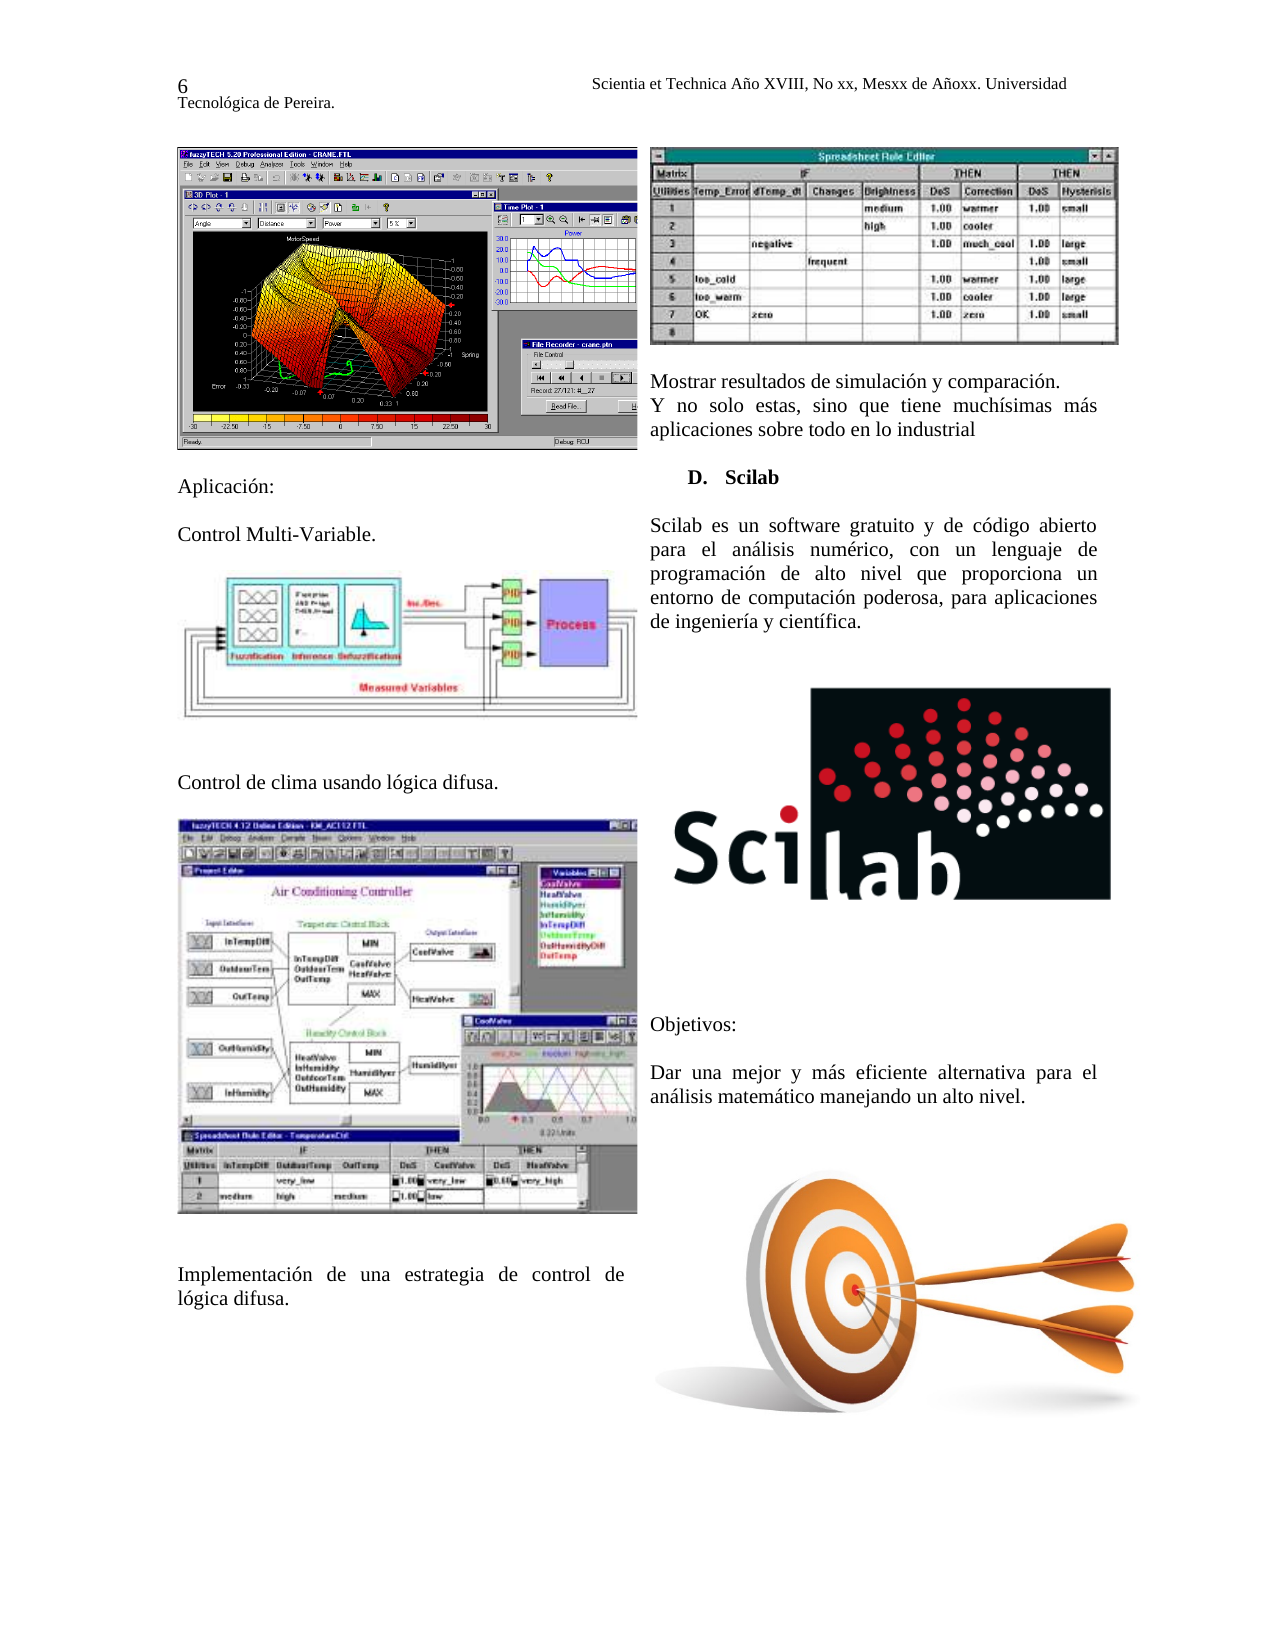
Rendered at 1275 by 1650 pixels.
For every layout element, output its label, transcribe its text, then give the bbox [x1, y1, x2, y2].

list Scilab [687, 465, 1098, 489]
picture [177, 818, 638, 1214]
text Y no solo estas, sino que tiene muchísimas más aplicaciones sobre todo en lo industrial [650, 393, 1098, 441]
text Aplicación: [177, 474, 625, 498]
text Objetivos: [650, 1012, 1098, 1036]
text Implementación de una estrategia de control de lógica difusa. [177, 1262, 625, 1310]
text Scilab es un software gratuito y de código abierto para el análisis numérico, con un lenguaje de programación de alto nivel que proporciona un entorno de computación poderosa, para aplicaciones de ingeniería y científica. [650, 513, 1098, 633]
picture [650, 147, 1119, 345]
picture [650, 1131, 1173, 1459]
text Control de clima usando lógica difusa. [177, 770, 625, 794]
picture [177, 570, 638, 722]
text Control Multi-Variable. [177, 522, 625, 546]
picture [177, 147, 638, 450]
text Dar una mejor y más eficiente alternativa para el análisis matemático manejando un alto nivel. [650, 1060, 1098, 1108]
picture [650, 657, 1138, 940]
text Mostrar resultados de simulación y comparación. [650, 368, 1098, 393]
